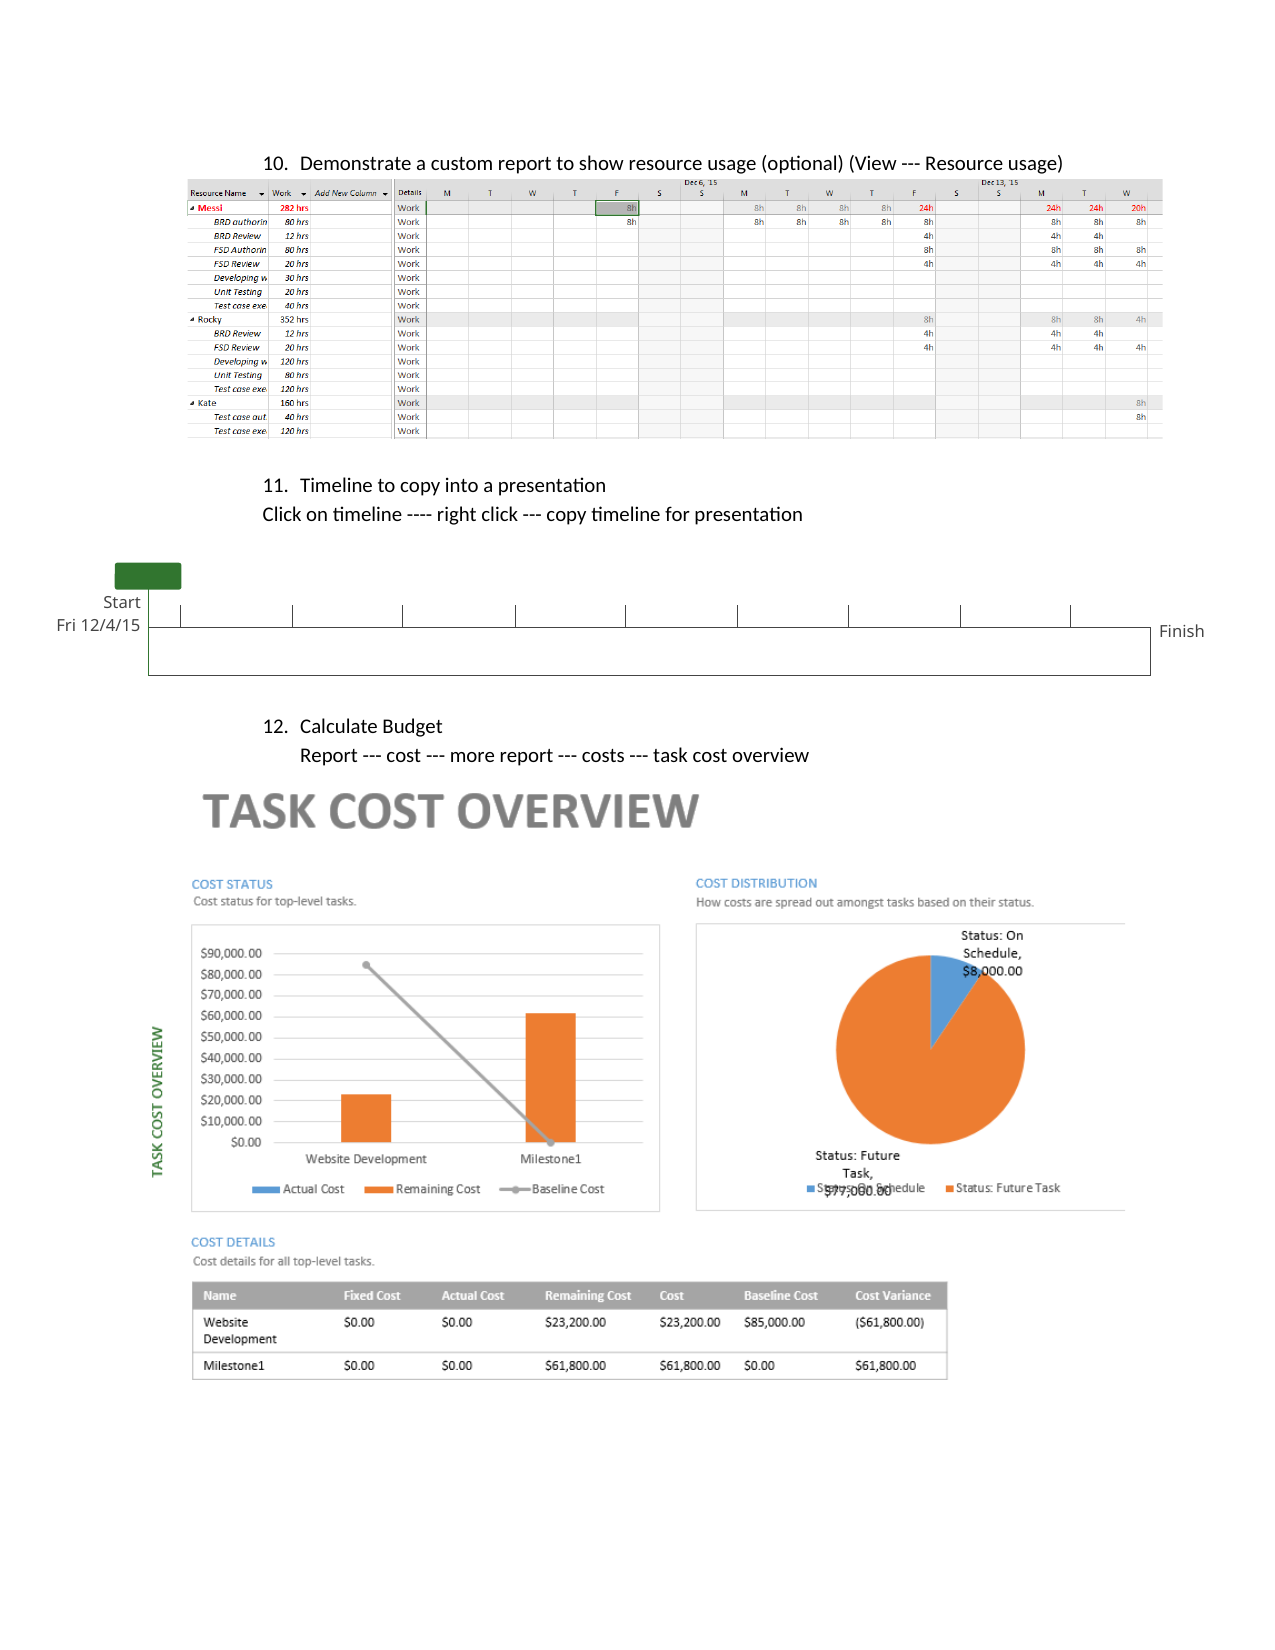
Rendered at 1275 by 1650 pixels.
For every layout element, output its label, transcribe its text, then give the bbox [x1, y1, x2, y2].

list Demonstrate a custom report to show resource usage (optional) (View --- Resource usage) [262, 150, 1125, 175]
list Calculate Budget [262, 713, 1125, 738]
picture [187, 179, 1163, 439]
picture [150, 771, 1125, 1400]
text Click on timeline ---- right click --- copy timeline for presentation [262, 501, 1125, 527]
list Timeline to copy into a presentation [262, 472, 1125, 498]
list Report --- cost --- more report --- costs --- task cost overview [300, 742, 1125, 767]
